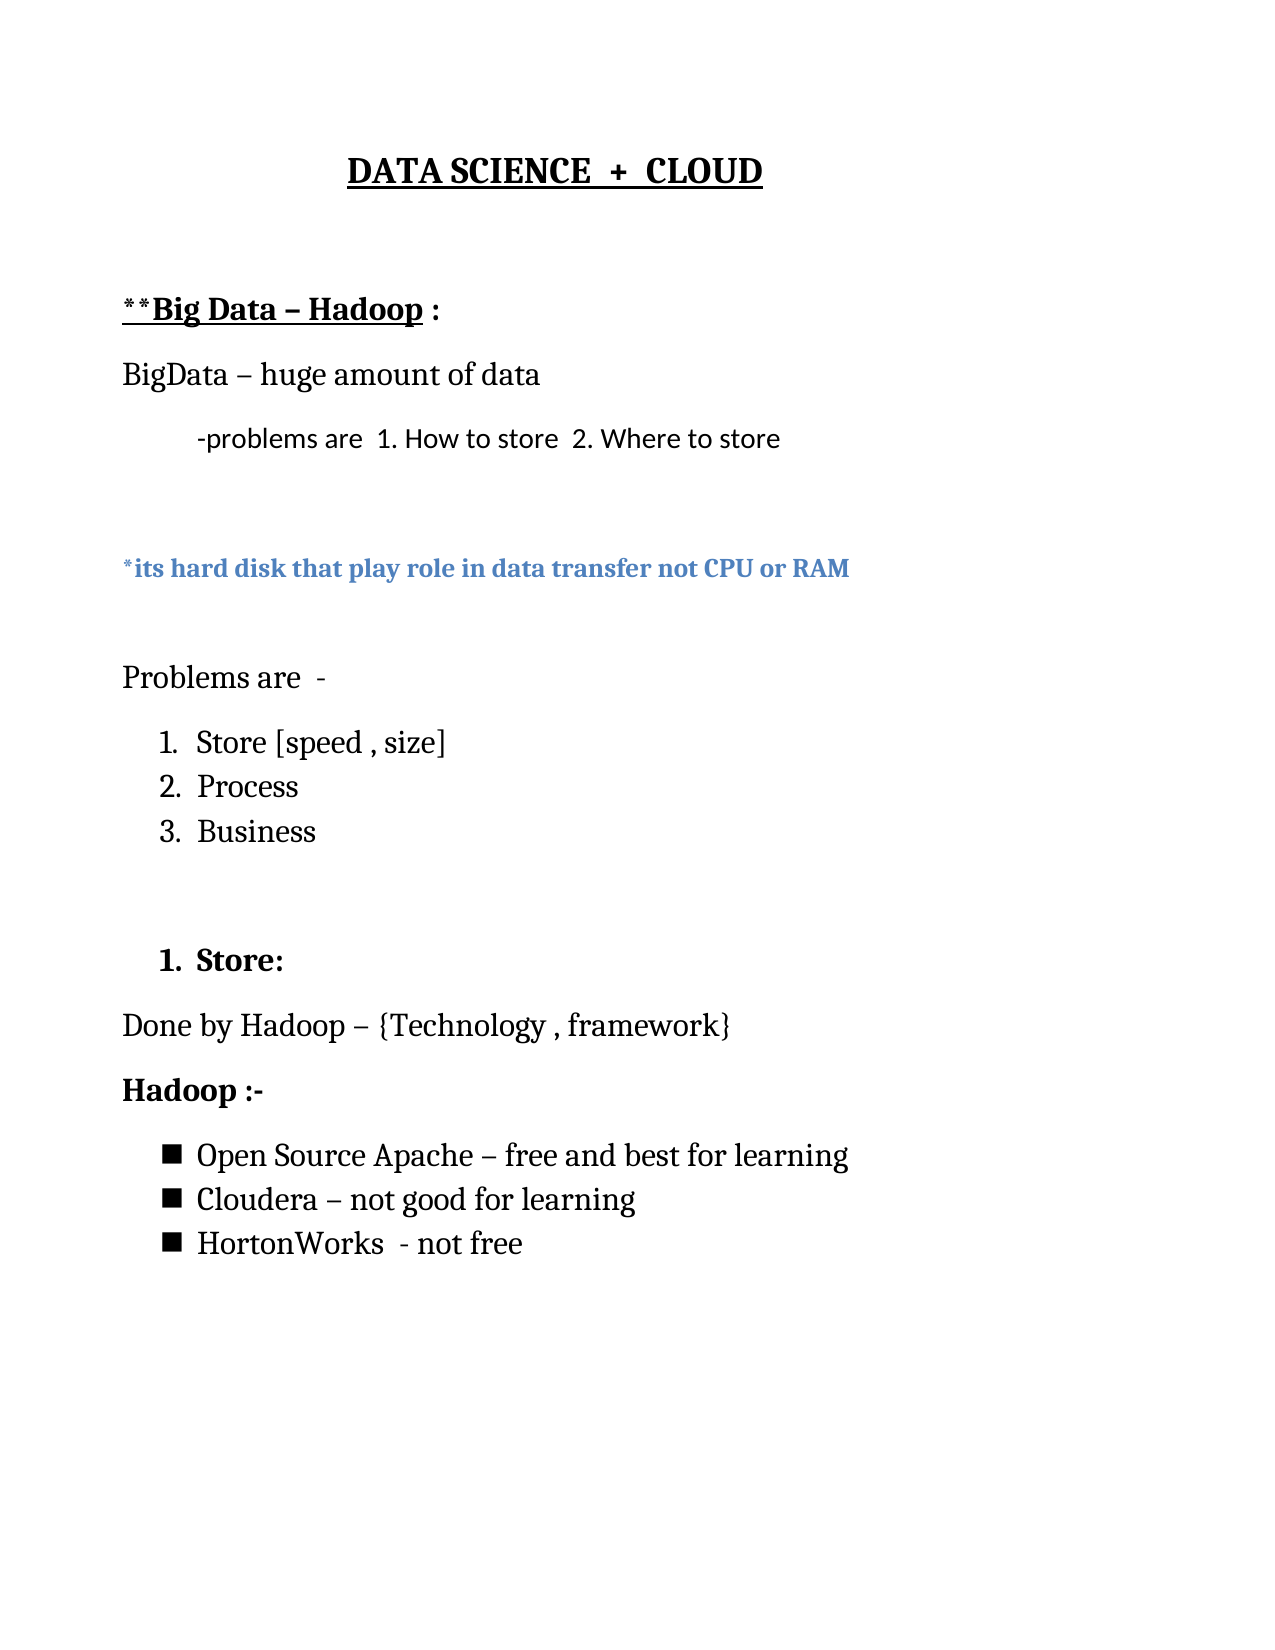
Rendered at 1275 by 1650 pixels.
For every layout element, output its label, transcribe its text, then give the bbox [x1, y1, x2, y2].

list HortonWorks - not free [159, 1224, 1172, 1263]
text -problems are 1. How to store 2. Where to store [122, 421, 1172, 456]
list Process [159, 768, 1172, 806]
list Store [speed , size] [159, 724, 1172, 762]
text DATA SCIENCE + CLOUD [122, 150, 1172, 193]
list Cloudera – not good for learning [159, 1181, 1172, 1219]
list Store: [159, 942, 1172, 980]
list Business [159, 812, 1172, 850]
list Open Source Apache – free and best for learning [159, 1136, 1172, 1175]
text Problems are - [122, 659, 1172, 697]
text BigData – huge amount of data [122, 356, 1172, 394]
text Hadoop :- [122, 1072, 1172, 1110]
text Done by Hadoop – {Technology , framework} [122, 1007, 1172, 1045]
subtitle *its hard disk that play role in data transfer not CPU or RAM [122, 553, 1172, 584]
text **Big Data – Hadoop : [122, 291, 1172, 329]
